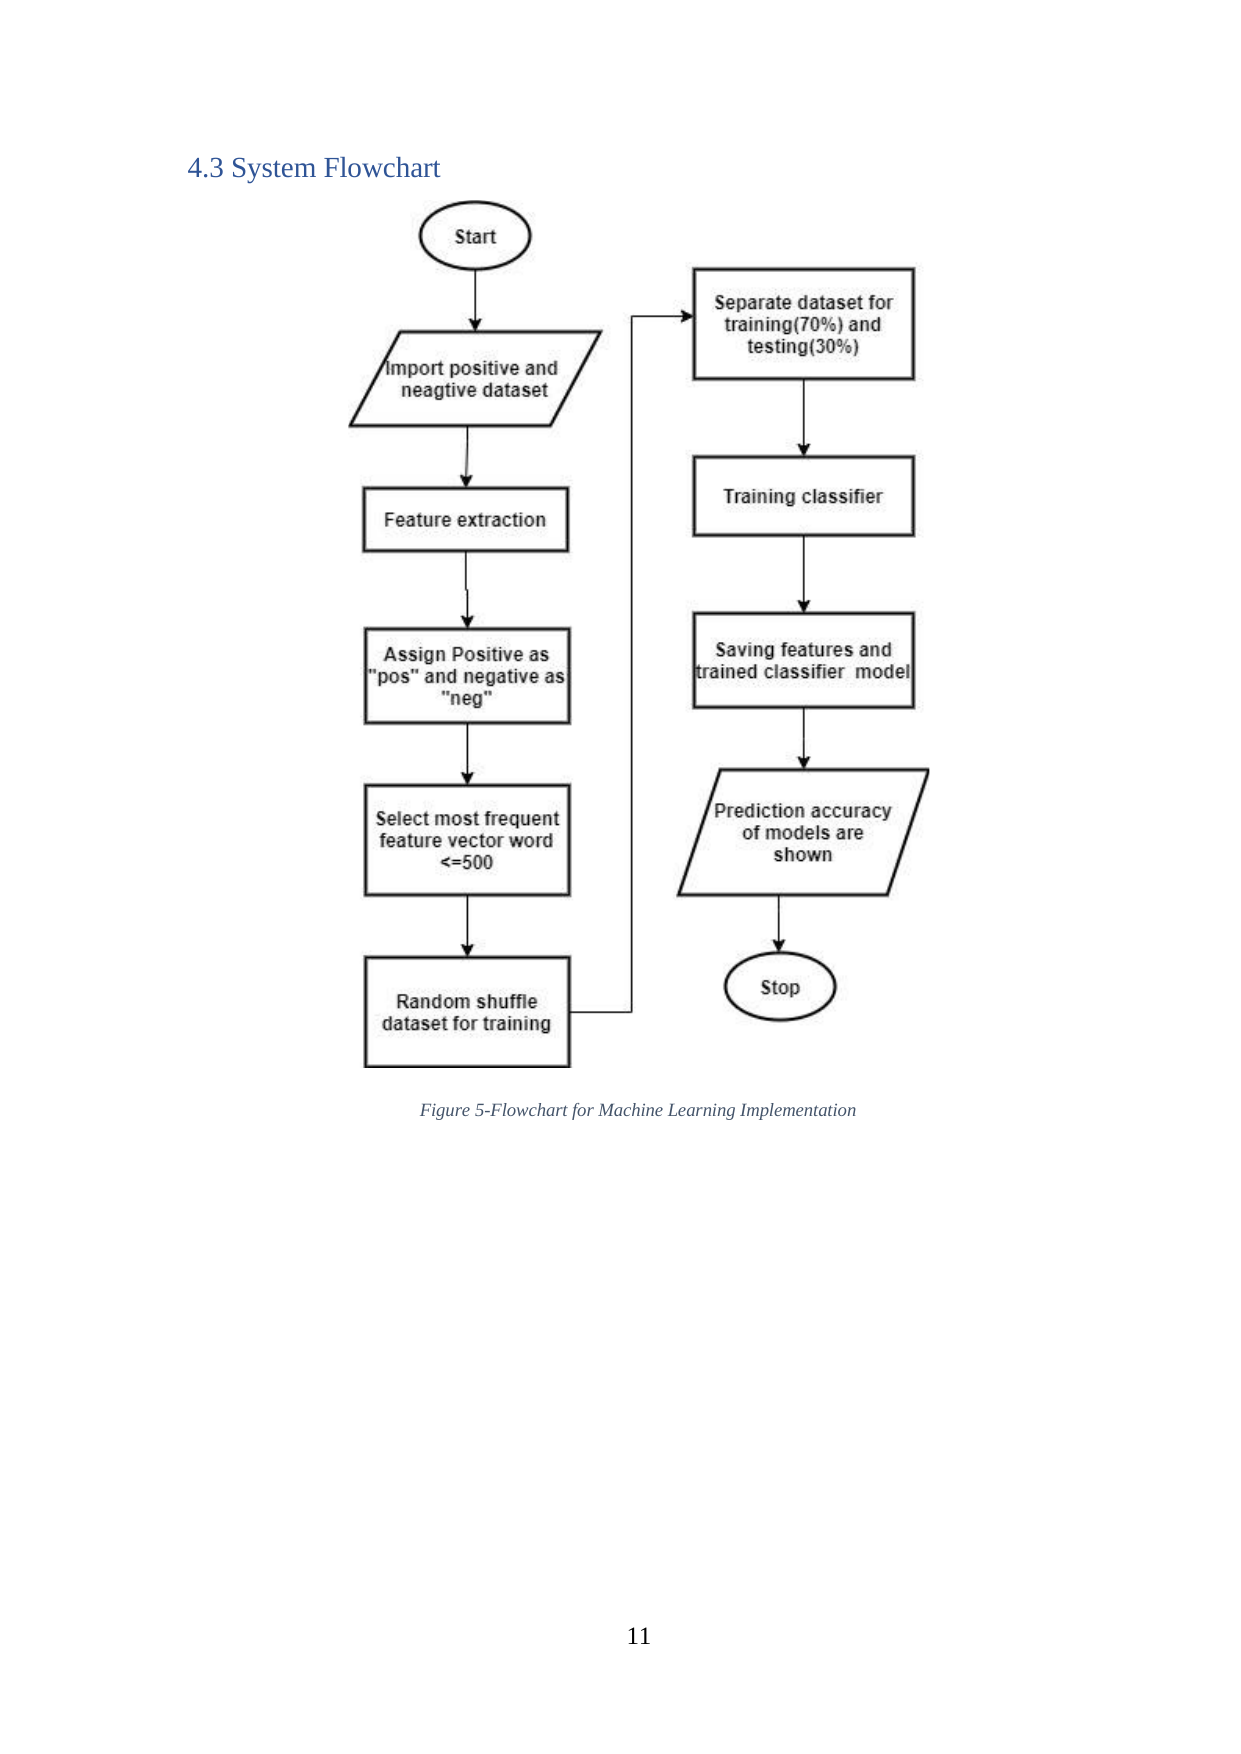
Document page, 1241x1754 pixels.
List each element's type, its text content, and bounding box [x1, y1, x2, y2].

subtitle 4.3 System Flowchart [187, 150, 1090, 183]
picture [348, 200, 930, 1068]
text Figure 5-Flowchart for Machine Learning Implementation [187, 1098, 1090, 1120]
